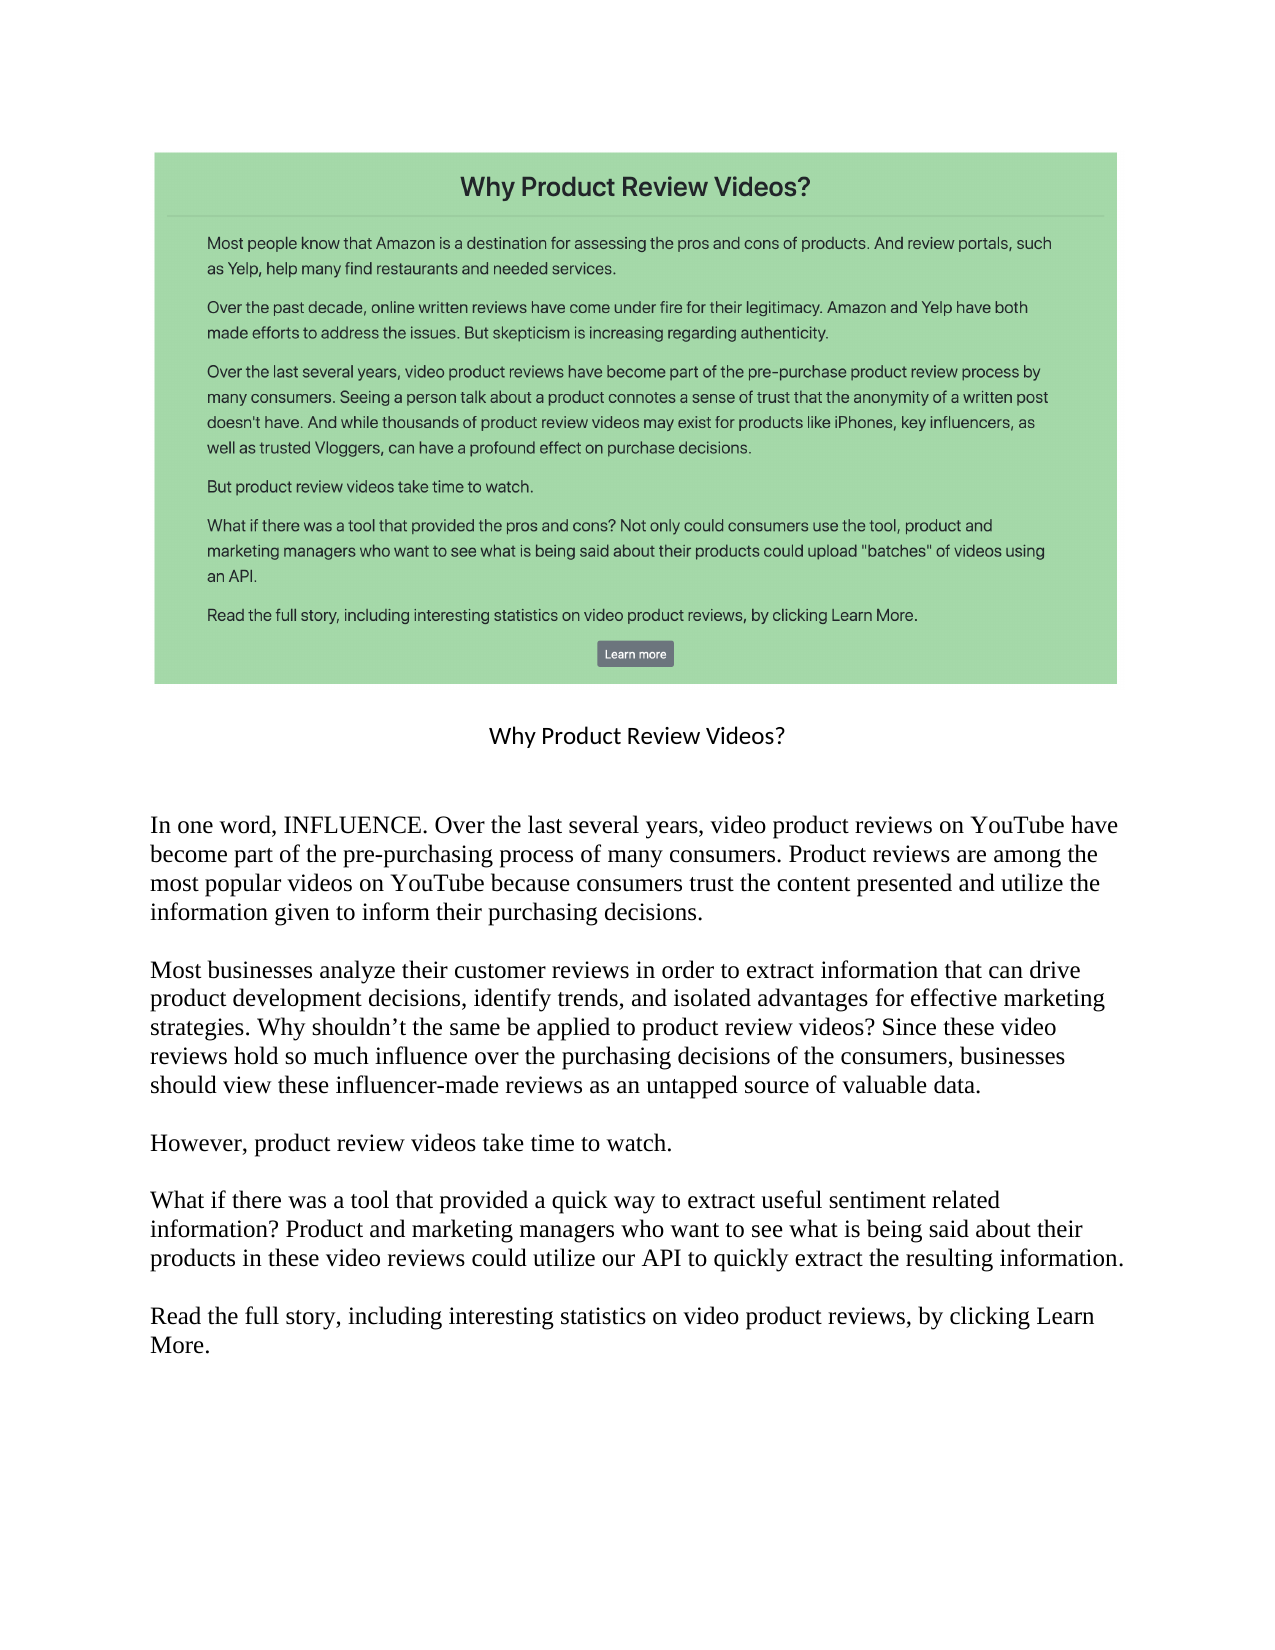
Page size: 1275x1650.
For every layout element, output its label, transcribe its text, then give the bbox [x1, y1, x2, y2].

text In one word, INFLUENCE. Over the last several years, video product reviews on YouTube have become part of the pre-purchasing process of many consumers. Product reviews are among the most popular videos on YouTube because consumers trust the content presented and utilize the information given to inform their purchasing decisions. [150, 811, 1125, 926]
text Why Product Review Videos? [150, 720, 1125, 751]
text Read the full story, including interesting statistics on video product reviews, by clicking Learn More. [150, 1301, 1125, 1358]
picture [150, 150, 1125, 690]
text Most businesses analyze their customer reviews in order to extract information that can drive product development decisions, identify trends, and isolated advantages for effective marketing strategies. Why shouldn’t the same be applied to product review videos? Since these video reviews hold so much influence over the purchasing decisions of the consumers, businesses should view these influencer-made reviews as an untapped source of valuable data. [150, 955, 1125, 1098]
text However, product review videos take time to watch. [150, 1128, 1125, 1156]
text What if there was a tool that provided a quick way to extract useful sentiment related information? Product and marketing managers who want to see what is being said about their products in these video reviews could utilize our API to quickly extract the resulting information. [150, 1186, 1125, 1272]
